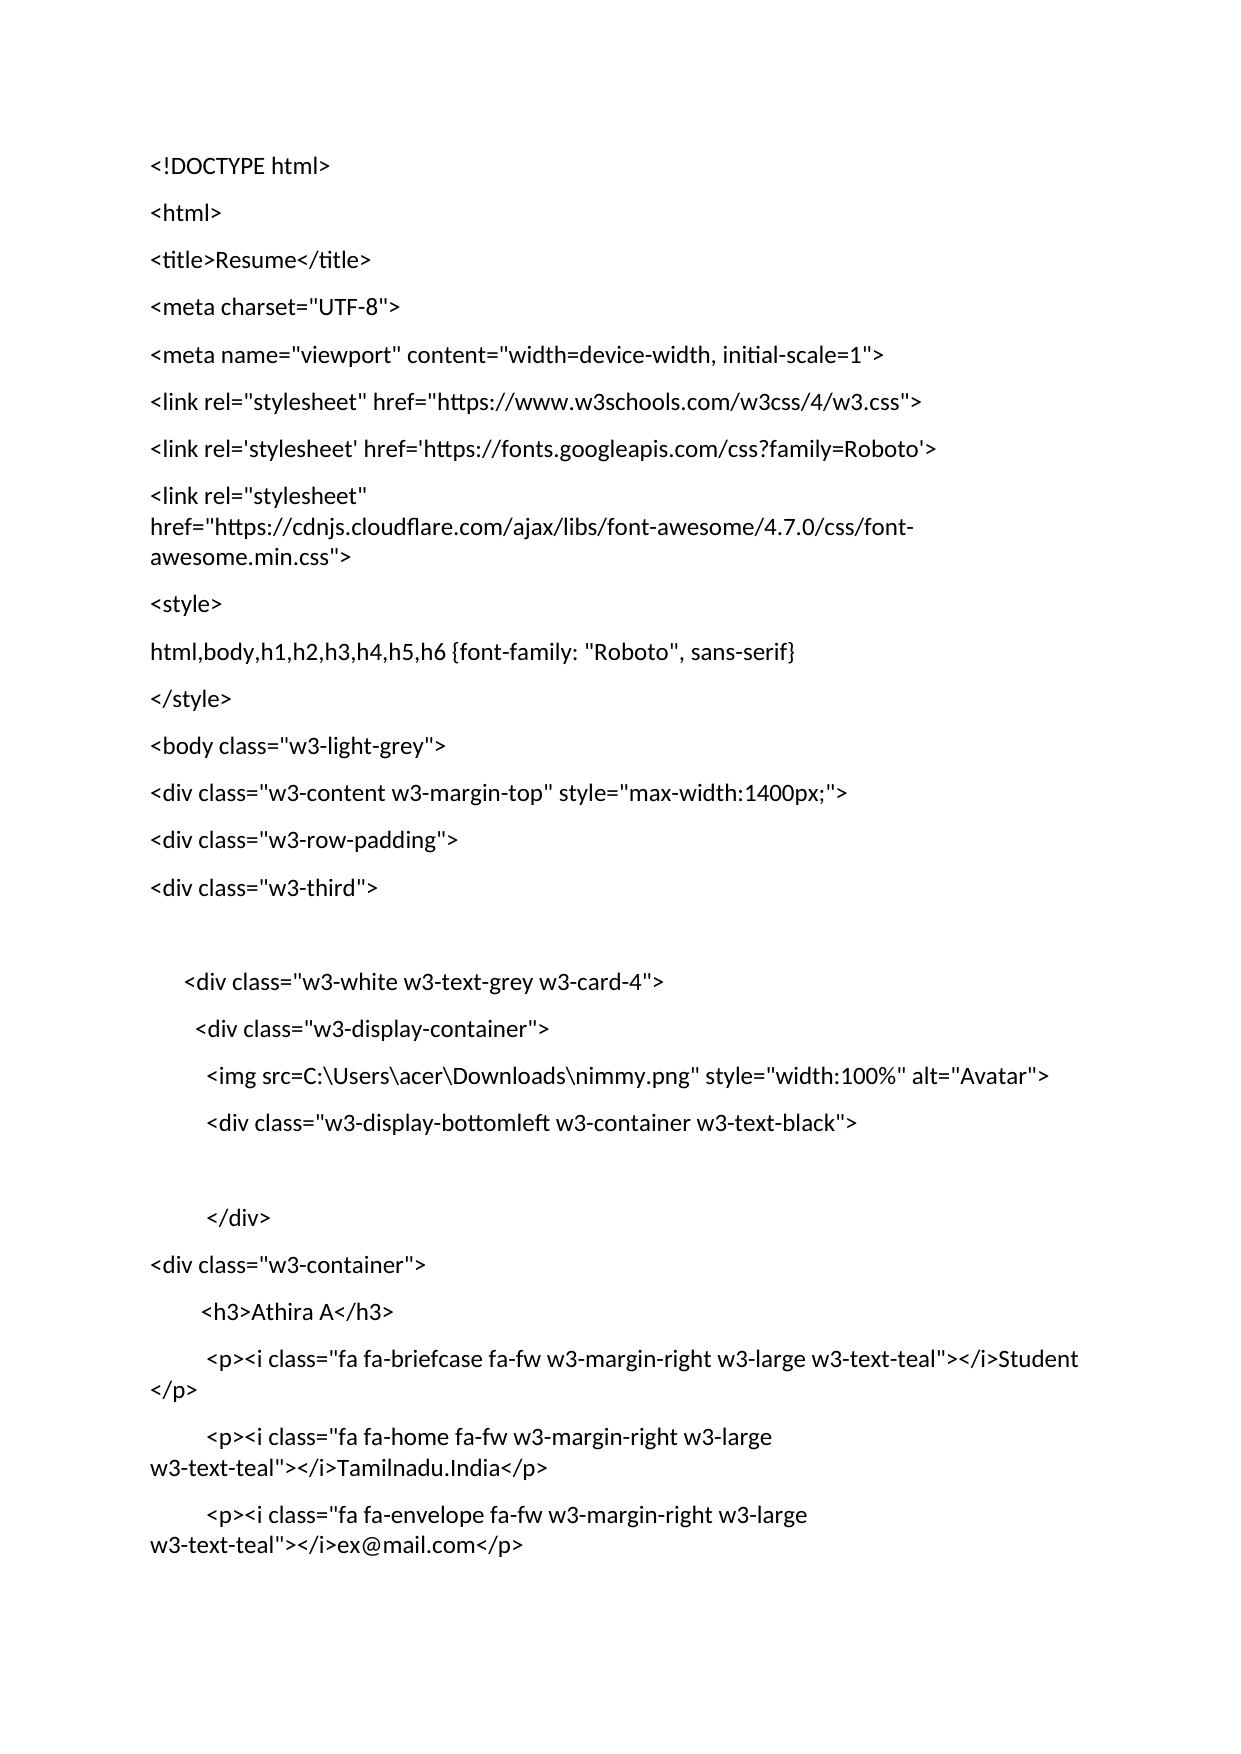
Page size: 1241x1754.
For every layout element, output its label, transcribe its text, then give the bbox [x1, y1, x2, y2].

text <p><i class="fa fa-home fa-fw w3-margin-right w3-large w3-text-teal"></i>Tamilnadu.India</p> [150, 1421, 1090, 1482]
text <meta name="viewport" content="width=device-width, initial-scale=1"> [150, 339, 1090, 369]
text <p><i class="fa fa-envelope fa-fw w3-margin-right w3-large w3-text-teal"></i>ex@mail.com</p> [150, 1499, 1090, 1560]
text <h3>Athira A</h3> [150, 1296, 1090, 1327]
text <div class="w3-display-container"> [150, 1013, 1090, 1044]
text <div class="w3-third"> [150, 872, 1090, 902]
text html,body,h1,h2,h3,h4,h5,h6 {font-family: "Roboto", sans-serif} [150, 636, 1090, 666]
text <link rel="stylesheet" href="https://cdnjs.cloudflare.com/ajax/libs/font-awesome/4.7.0/css/font-awesome.min.css"> [150, 480, 1090, 572]
text <div class="w3-content w3-margin-top" style="max-width:1400px;"> [150, 777, 1090, 808]
text </div> [150, 1202, 1090, 1232]
text <!DOCTYPE html> [150, 150, 1090, 181]
text <p><i class="fa fa-briefcase fa-fw w3-margin-right w3-large w3-text-teal"></i>Student </p> [150, 1343, 1090, 1404]
text <div class="w3-row-padding"> [150, 824, 1090, 855]
text <html> [150, 197, 1090, 228]
text <style> [150, 588, 1090, 619]
text <div class="w3-white w3-text-grey w3-card-4"> [150, 966, 1090, 997]
text <link rel="stylesheet" href="https://www.w3schools.com/w3css/4/w3.css"> [150, 386, 1090, 416]
text <img src=C:\Users\acer\Downloads\nimmy.png" style="width:100%" alt="Avatar"> [150, 1060, 1090, 1091]
text <meta charset="UTF-8"> [150, 292, 1090, 322]
text <div class="w3-container"> [150, 1249, 1090, 1280]
text <link rel='stylesheet' href='https://fonts.googleapis.com/css?family=Roboto'> [150, 433, 1090, 464]
text </style> [150, 683, 1090, 713]
text <title>Resume</title> [150, 244, 1090, 275]
text <div class="w3-display-bottomleft w3-container w3-text-black"> [150, 1108, 1090, 1138]
text <body class="w3-light-grey"> [150, 730, 1090, 761]
